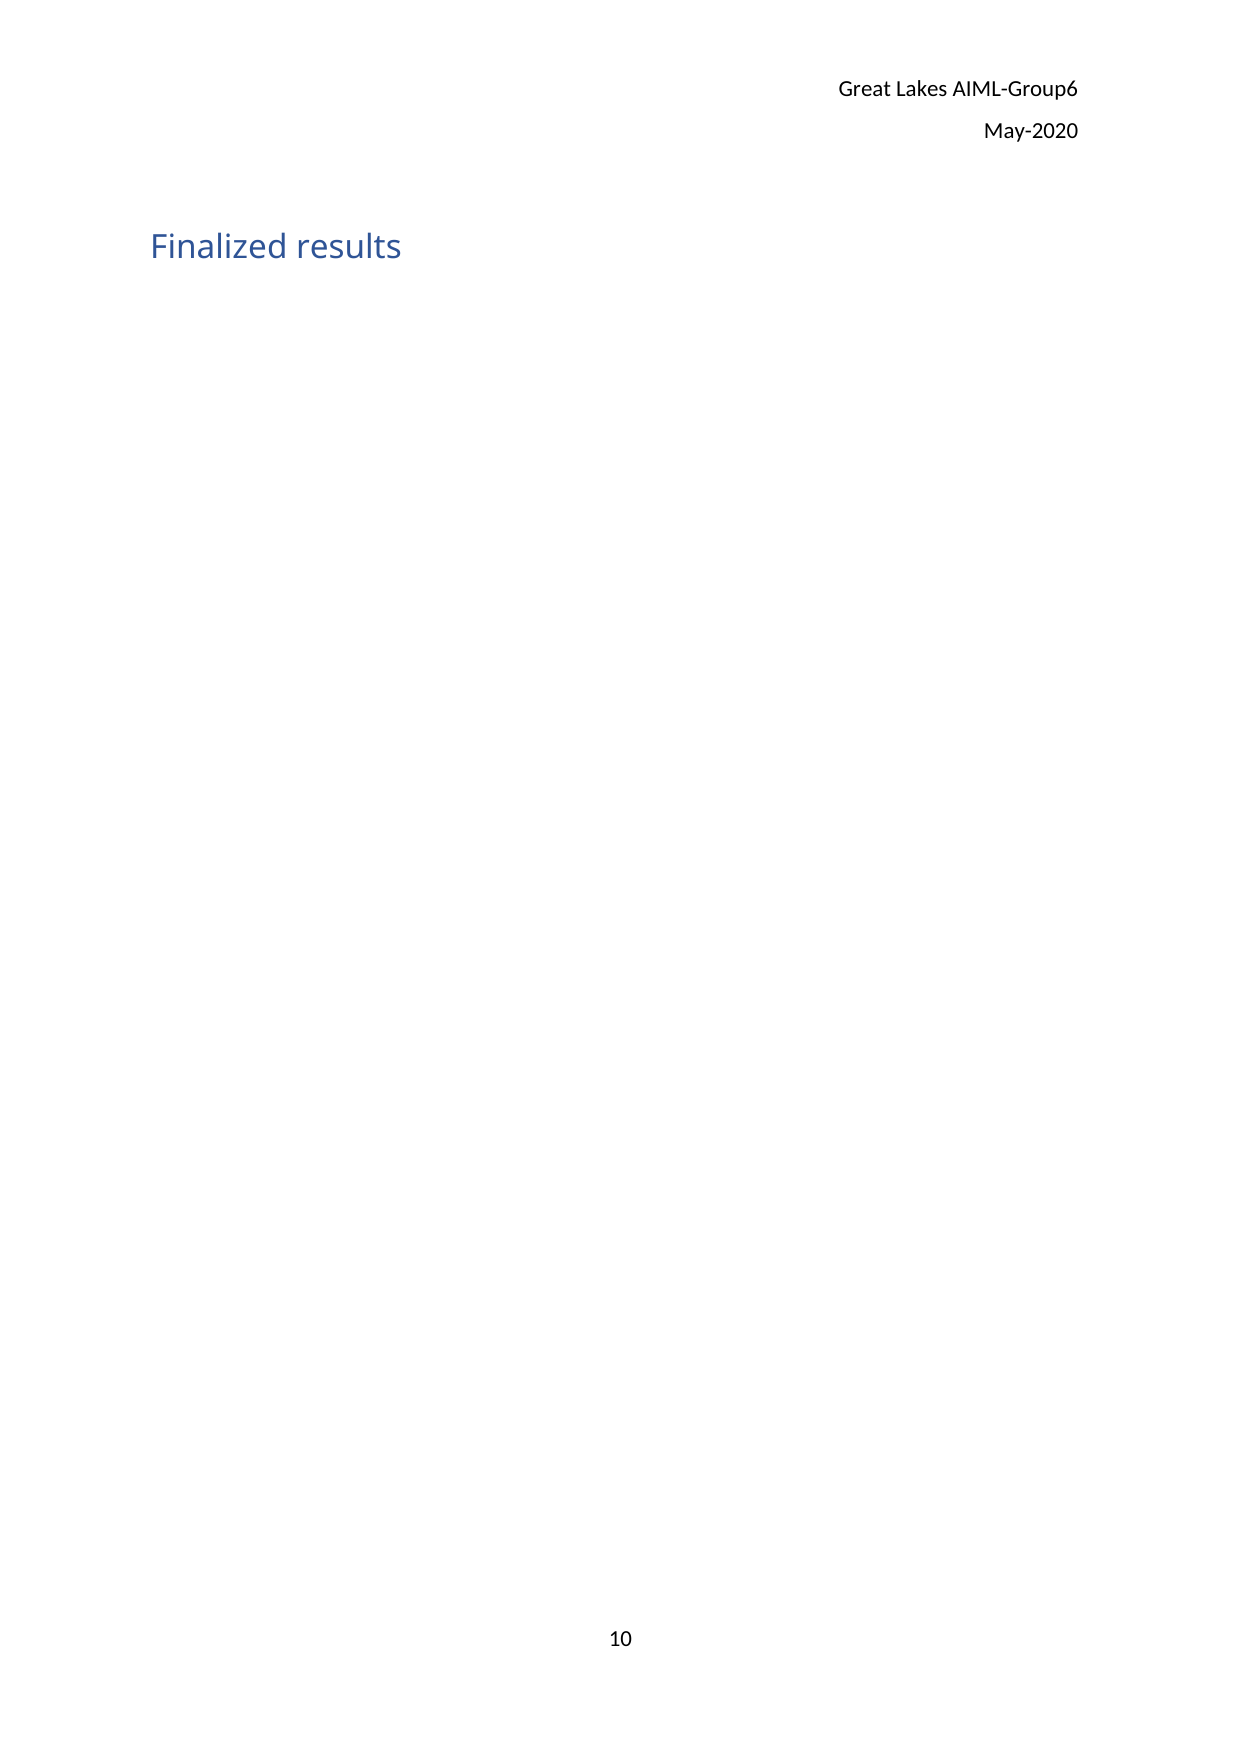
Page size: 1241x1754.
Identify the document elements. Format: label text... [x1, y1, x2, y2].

subtitle Finalized results [150, 223, 1090, 268]
